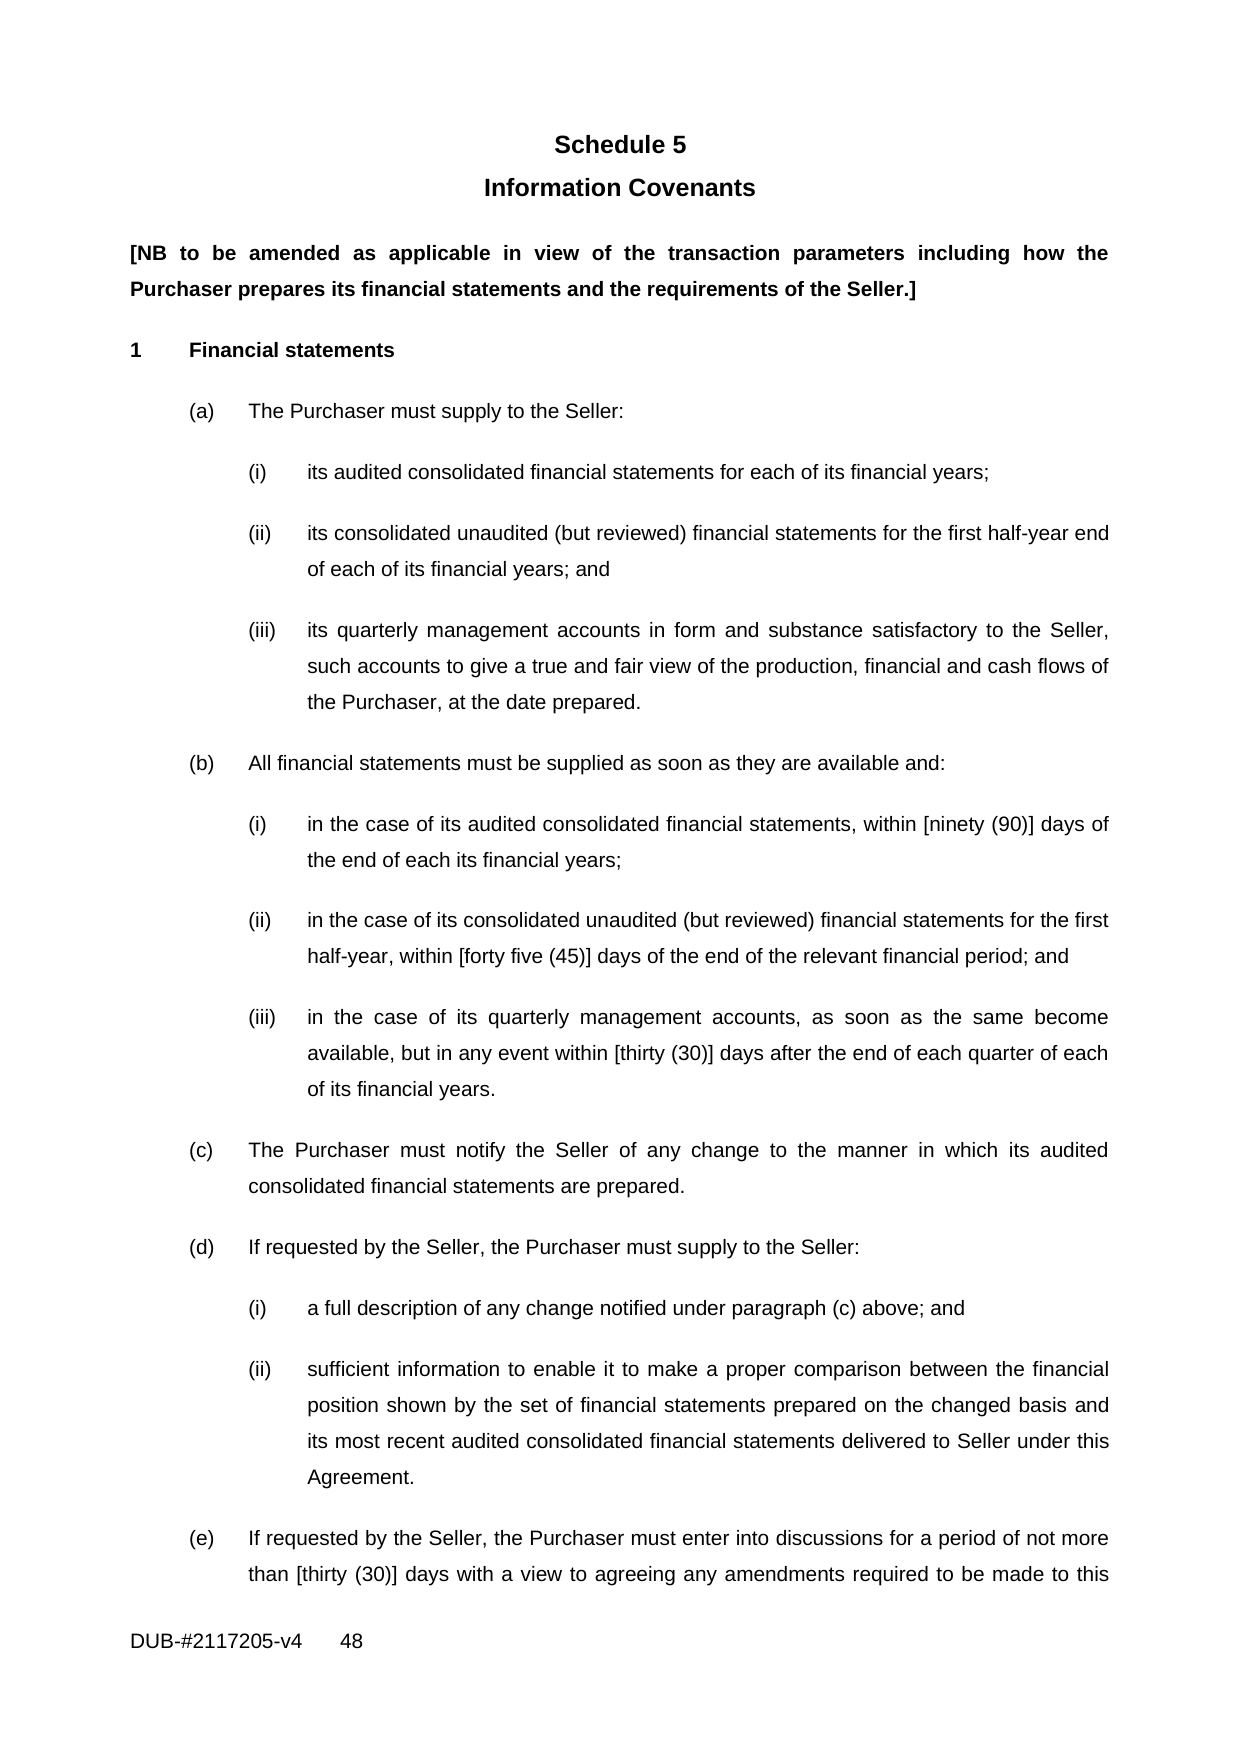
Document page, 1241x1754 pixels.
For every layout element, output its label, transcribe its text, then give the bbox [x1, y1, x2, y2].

text If requested by the Seller, the Purchaser must supply to the Seller: [189, 1235, 1110, 1259]
list Financial statements [130, 338, 1110, 362]
text The Purchaser must supply to the Seller: [189, 399, 1110, 423]
text in the case of its audited consolidated financial statements, within [ninety (90)] days of the end of each its financial years; [248, 811, 1110, 871]
text The Purchaser must notify the Seller of any change to the manner in which its audited consolidated financial statements are prepared. [189, 1138, 1110, 1198]
text [NB to be amended as applicable in view of the transaction parameters including how the Purchaser prepares its financial statements and the requirements of the Seller.] [130, 241, 1110, 301]
text All financial statements must be supplied as soon as they are available and: [189, 751, 1110, 774]
text Information Covenants [130, 130, 1110, 202]
text in the case of its consolidated unaudited (but reviewed) financial statements for the first half-year, within [forty five (45)] days of the end of the relevant financial period; and [248, 908, 1110, 968]
text its audited consolidated financial statements for each of its financial years; [248, 460, 1110, 484]
text a full description of any change notified under paragraph (c) above; and [248, 1296, 1110, 1320]
text its quarterly management accounts in form and substance satisfactory to the Seller, such accounts to give a true and fair view of the production, financial and cash flows of the Purchaser, at the date prepared. [248, 618, 1110, 713]
text in the case of its quarterly management accounts, as soon as the same become available, but in any event within [thirty (30)] days after the end of each quarter of each of its financial years. [248, 1005, 1110, 1101]
text sufficient information to enable it to make a proper comparison between the financial position shown by the set of financial statements prepared on the changed basis and its most recent audited consolidated financial statements delivered to Seller under this Agreement. [248, 1357, 1110, 1488]
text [189, 1526, 1110, 1585]
text its consolidated unaudited (but reviewed) financial statements for the first half-year end of each of its financial years; and [248, 521, 1110, 581]
